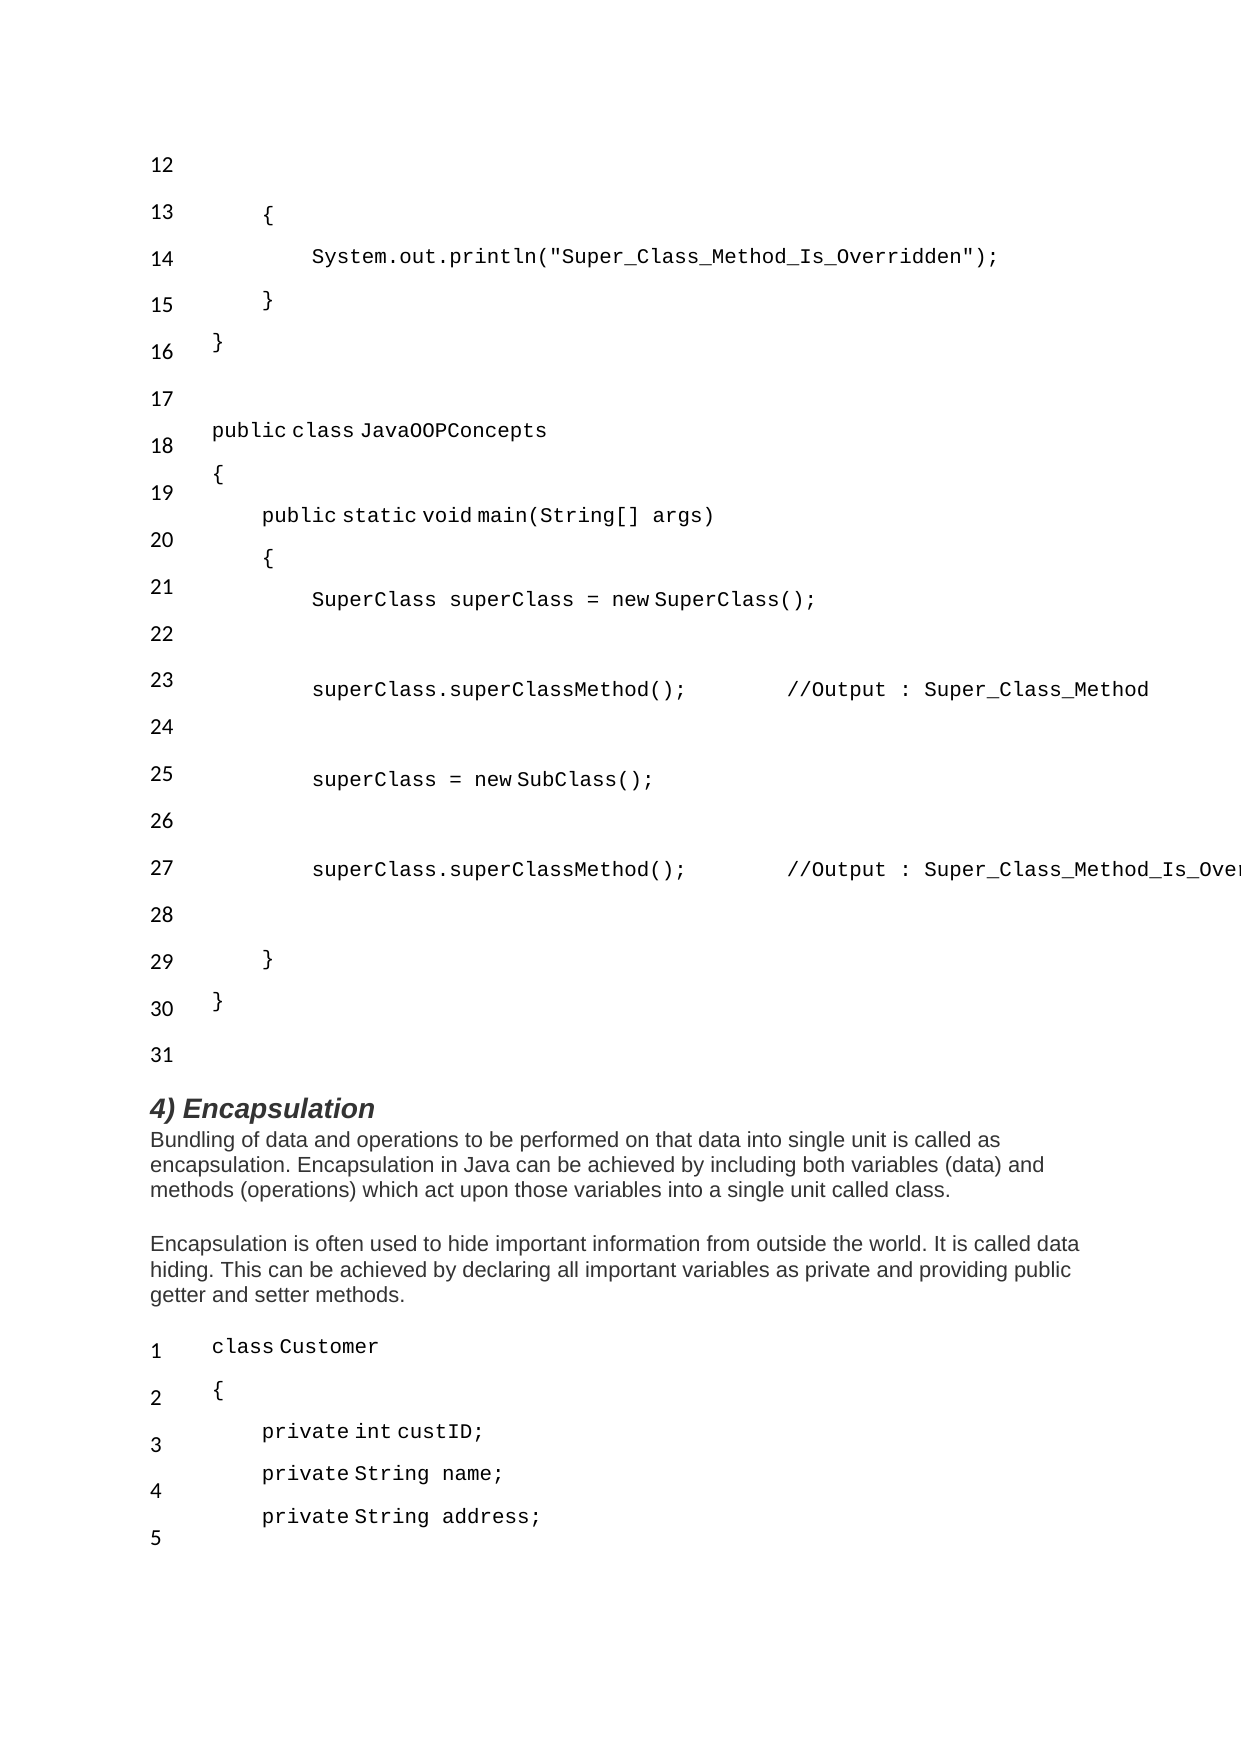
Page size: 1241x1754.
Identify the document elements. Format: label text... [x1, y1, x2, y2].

text Bundling of data and operations to be performed on that data into single unit is called as encapsulation. Encapsulation in Java can be achieved by including both variables (data) and methods (operations) which act upon those variables into a single unit called class. [150, 1126, 1090, 1202]
subtitle 4) Encapsulation [150, 1092, 1090, 1124]
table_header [150, 150, 212, 1087]
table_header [150, 1336, 212, 1596]
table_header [212, 1336, 1240, 1596]
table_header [212, 150, 1240, 1087]
text Encapsulation is often used to hide important information from outside the world. It is called data hiding. This can be achieved by declaring all important variables as private and providing public getter and setter methods. [150, 1231, 1090, 1307]
